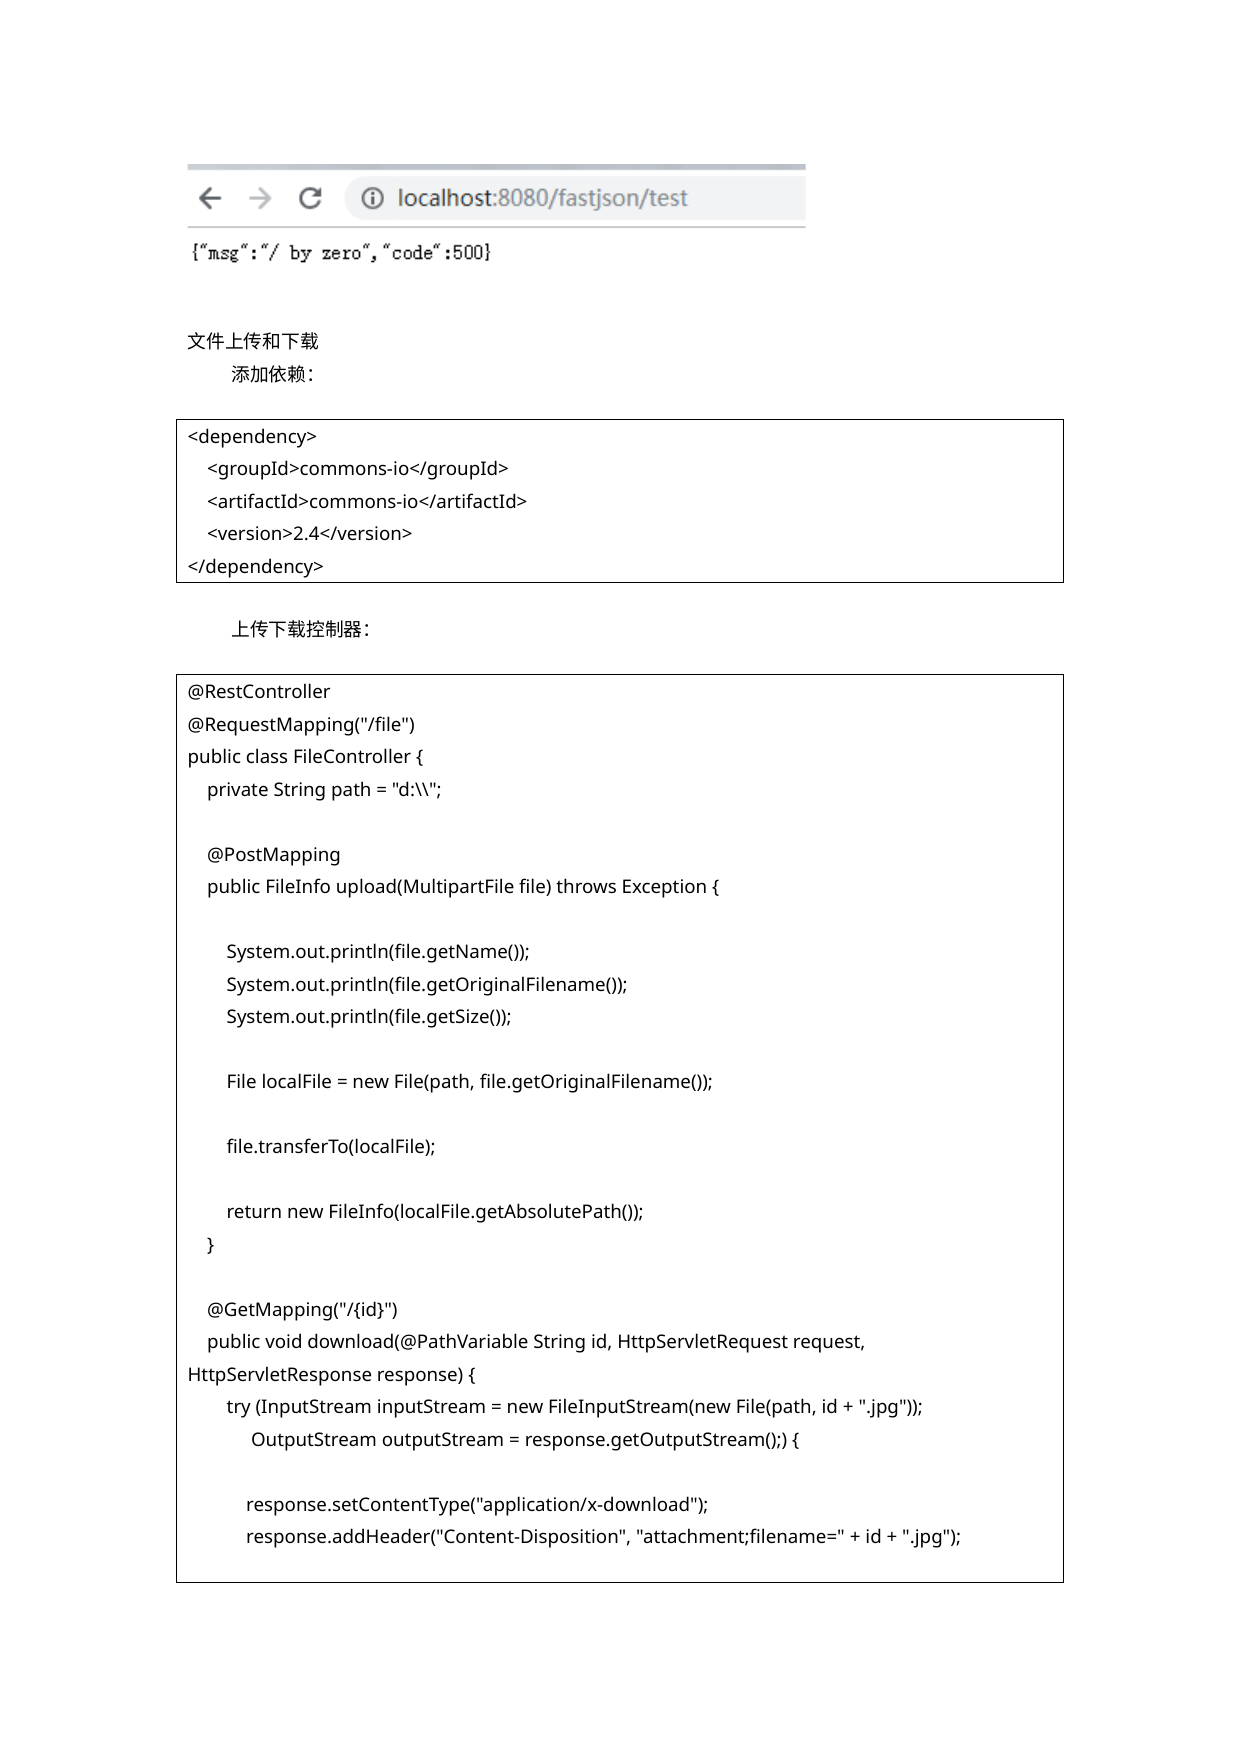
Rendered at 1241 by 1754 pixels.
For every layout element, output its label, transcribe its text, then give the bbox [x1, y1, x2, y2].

picture [187, 164, 806, 322]
text 添加依赖： [187, 357, 1053, 389]
text 文件上传和下载 [187, 324, 1053, 357]
text 上传下载控制器： [187, 612, 1053, 645]
table_header <dependency> <groupId>commons-io</groupId> <artifactId>commons-io</artifactId> <version>2.4</version> </dependency> [177, 420, 1063, 582]
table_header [177, 675, 1063, 1582]
